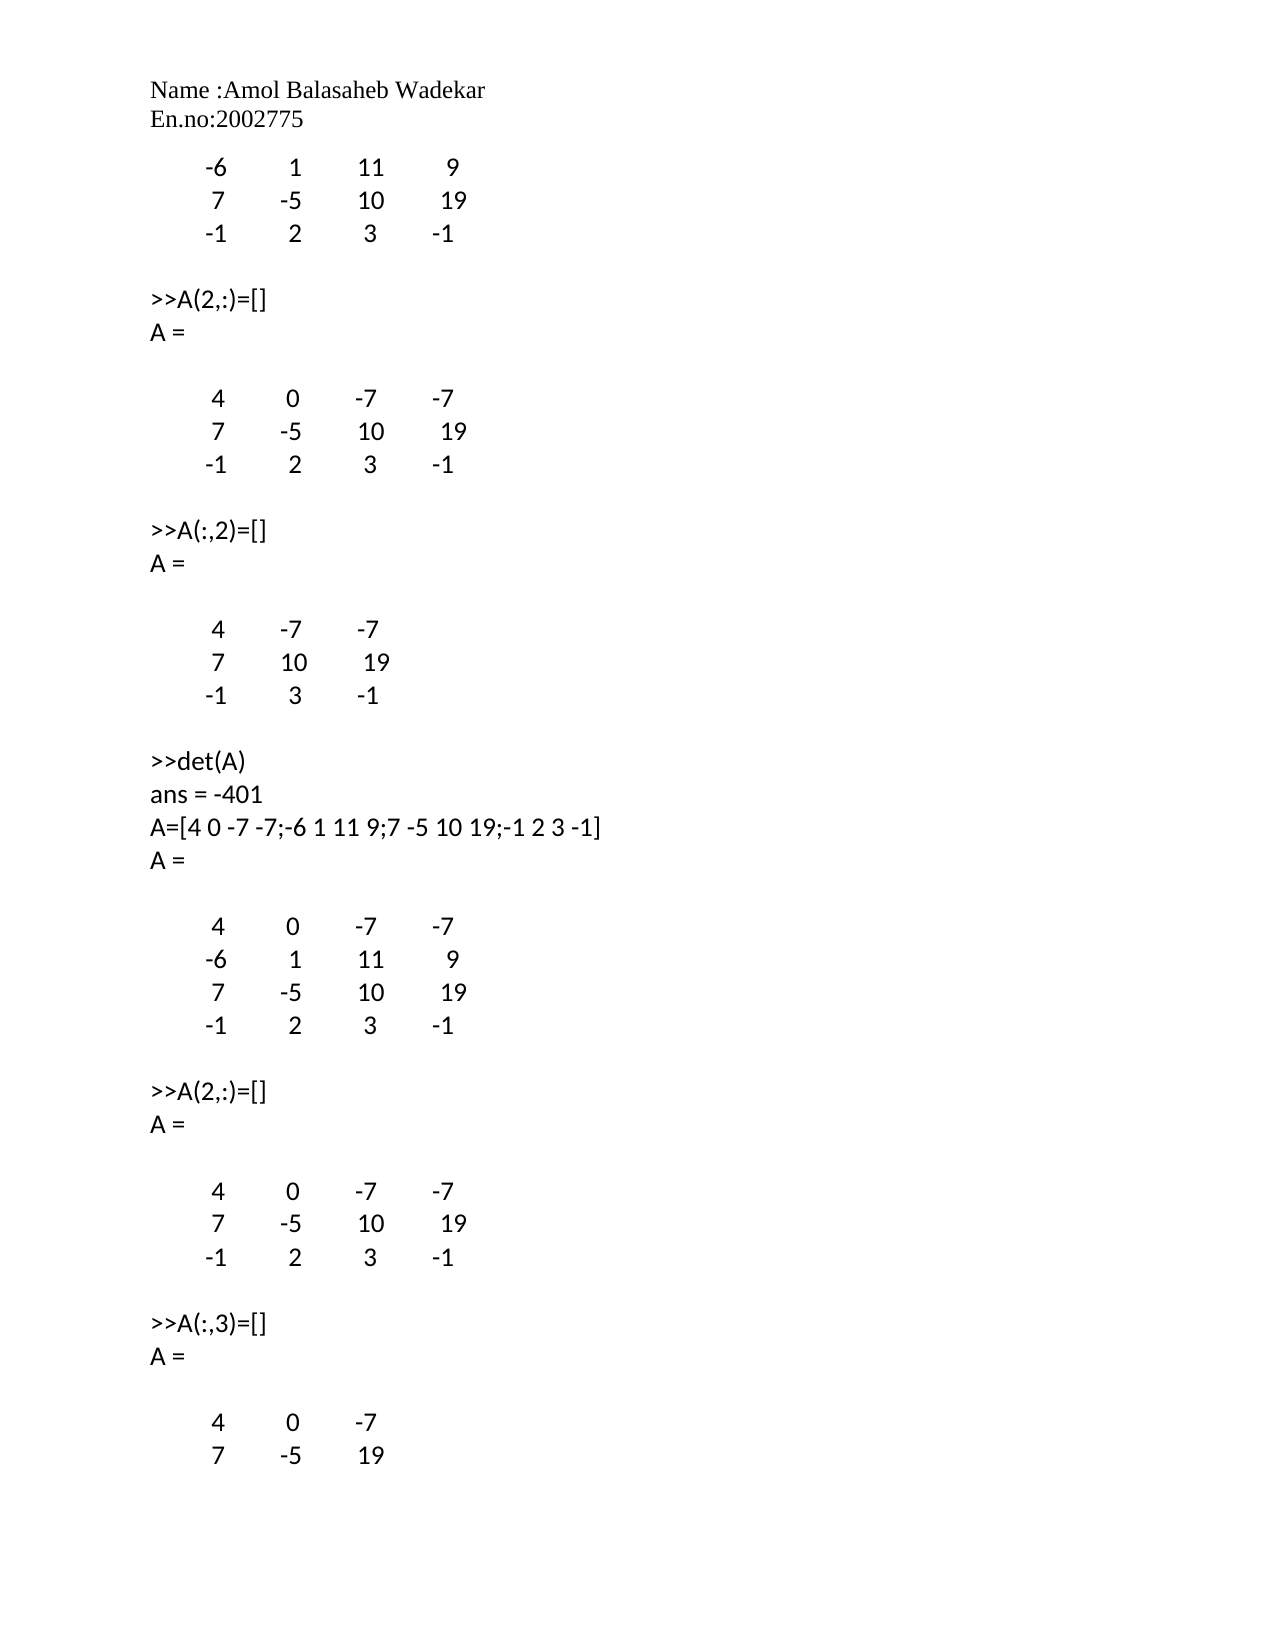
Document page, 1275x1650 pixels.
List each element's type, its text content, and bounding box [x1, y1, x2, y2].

text A = [150, 315, 1125, 348]
text 7 -5 19 [150, 1438, 1125, 1471]
text 7 10 19 [150, 645, 1125, 678]
text A = [150, 546, 1125, 579]
text A = [150, 1339, 1125, 1372]
text A = [150, 1108, 1125, 1141]
text >>A(:,2)=[] [150, 513, 1125, 546]
text ans = -401 [150, 777, 1125, 810]
text >>A(2,:)=[] [150, 282, 1125, 315]
text -1 2 3 -1 [150, 216, 1125, 249]
text 7 -5 10 19 [150, 414, 1125, 447]
text >>A(2,:)=[] [150, 1074, 1125, 1108]
text 4 0 -7 -7 [150, 381, 1125, 414]
text >>A(:,3)=[] [150, 1306, 1125, 1339]
text 7 -5 10 19 [150, 976, 1125, 1008]
text 4 0 -7 [150, 1405, 1125, 1438]
text -1 3 -1 [150, 678, 1125, 711]
text -1 2 3 -1 [150, 1240, 1125, 1273]
text -6 1 11 9 [150, 942, 1125, 976]
text -1 2 3 -1 [150, 447, 1125, 480]
text A=[4 0 -7 -7;-6 1 11 9;7 -5 10 19;-1 2 3 -1] [150, 810, 1125, 843]
text -1 2 3 -1 [150, 1008, 1125, 1042]
text 4 -7 -7 [150, 612, 1125, 645]
text A = [150, 843, 1125, 876]
text 7 -5 10 19 [150, 1207, 1125, 1240]
text >>det(A) [150, 744, 1125, 777]
text 4 0 -7 -7 [150, 909, 1125, 942]
text 4 0 -7 -7 [150, 1174, 1125, 1207]
text 7 -5 10 19 [150, 183, 1125, 216]
text -6 1 11 9 [150, 150, 1125, 183]
